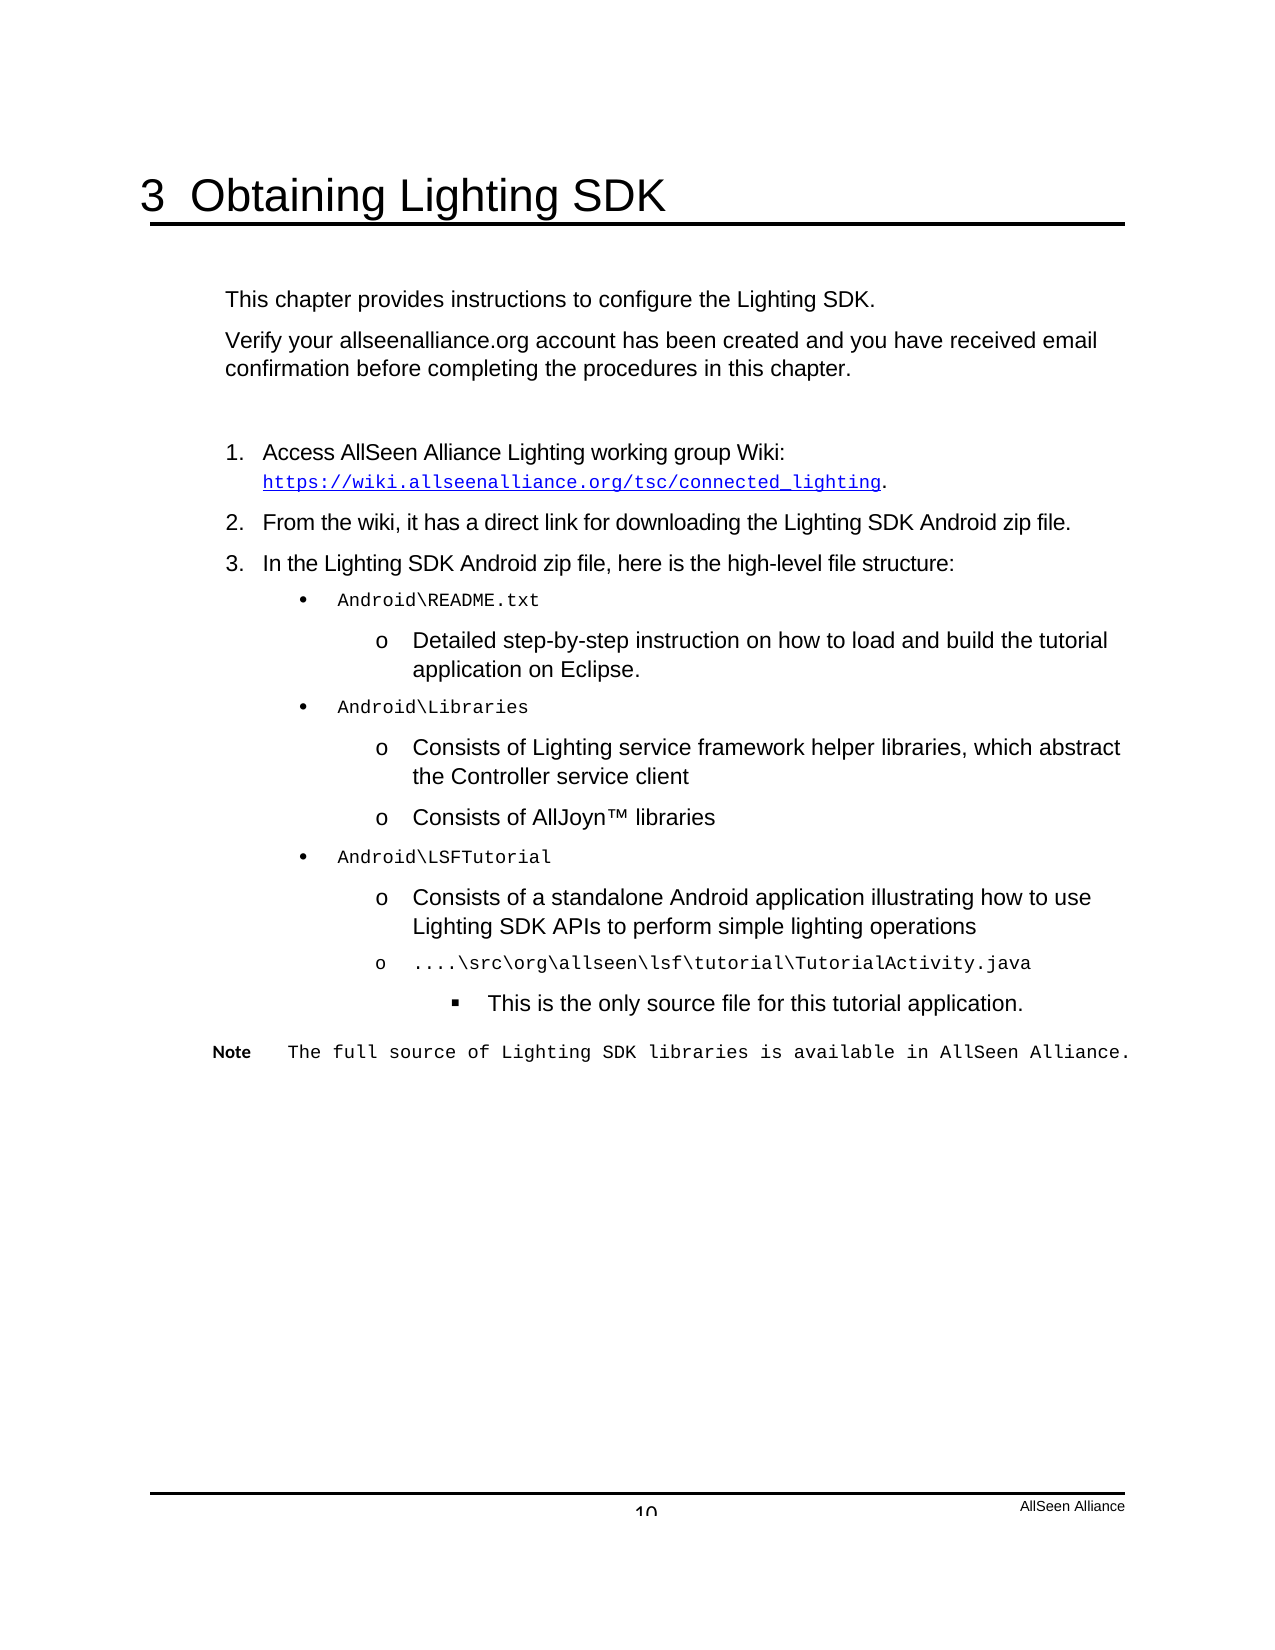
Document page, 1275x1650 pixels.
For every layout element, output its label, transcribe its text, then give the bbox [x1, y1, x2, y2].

text Note The full source of Lighting SDK libraries is available in AllSeen Alliance. [212, 1040, 1137, 1064]
list ....\src\org\allseen\lsf\tutorial\TutorialActivity.java [375, 954, 1125, 975]
list Android\README.txt [300, 591, 1125, 612]
list Access AllSeen Alliance Lighting working group Wiki: https://wiki.allseenalliance.org/tsc/connected_lighting. [225, 439, 1125, 494]
list Detailed step-by-step instruction on how to load and build the tutorial application on Eclipse. [375, 627, 1125, 683]
list In the Lighting SDK Android zip file, here is the high-level file structure: [225, 550, 1125, 576]
list Android\LSFTutorial [300, 847, 1125, 869]
text This chapter provides instructions to configure the Lighting SDK. [225, 286, 1125, 312]
list Consists of a standalone Android application illustrating how to use Lighting SDK APIs to perform simple lighting operations [375, 883, 1125, 939]
text Verify your allseenalliance.org account has been created and you have received email confirmation before completing the procedures in this chapter. [225, 327, 1125, 381]
list Consists of AllJoyn™ libraries [375, 804, 1125, 833]
list Android\Libraries [300, 698, 1125, 719]
list From the wiki, it has a direct link for downloading the Lighting SDK Android zip file. [225, 509, 1125, 535]
list This is the only source file for this tutorial application. [450, 990, 1125, 1016]
list Consists of Lighting service framework helper libraries, which abstract the Controller service client [375, 734, 1125, 789]
